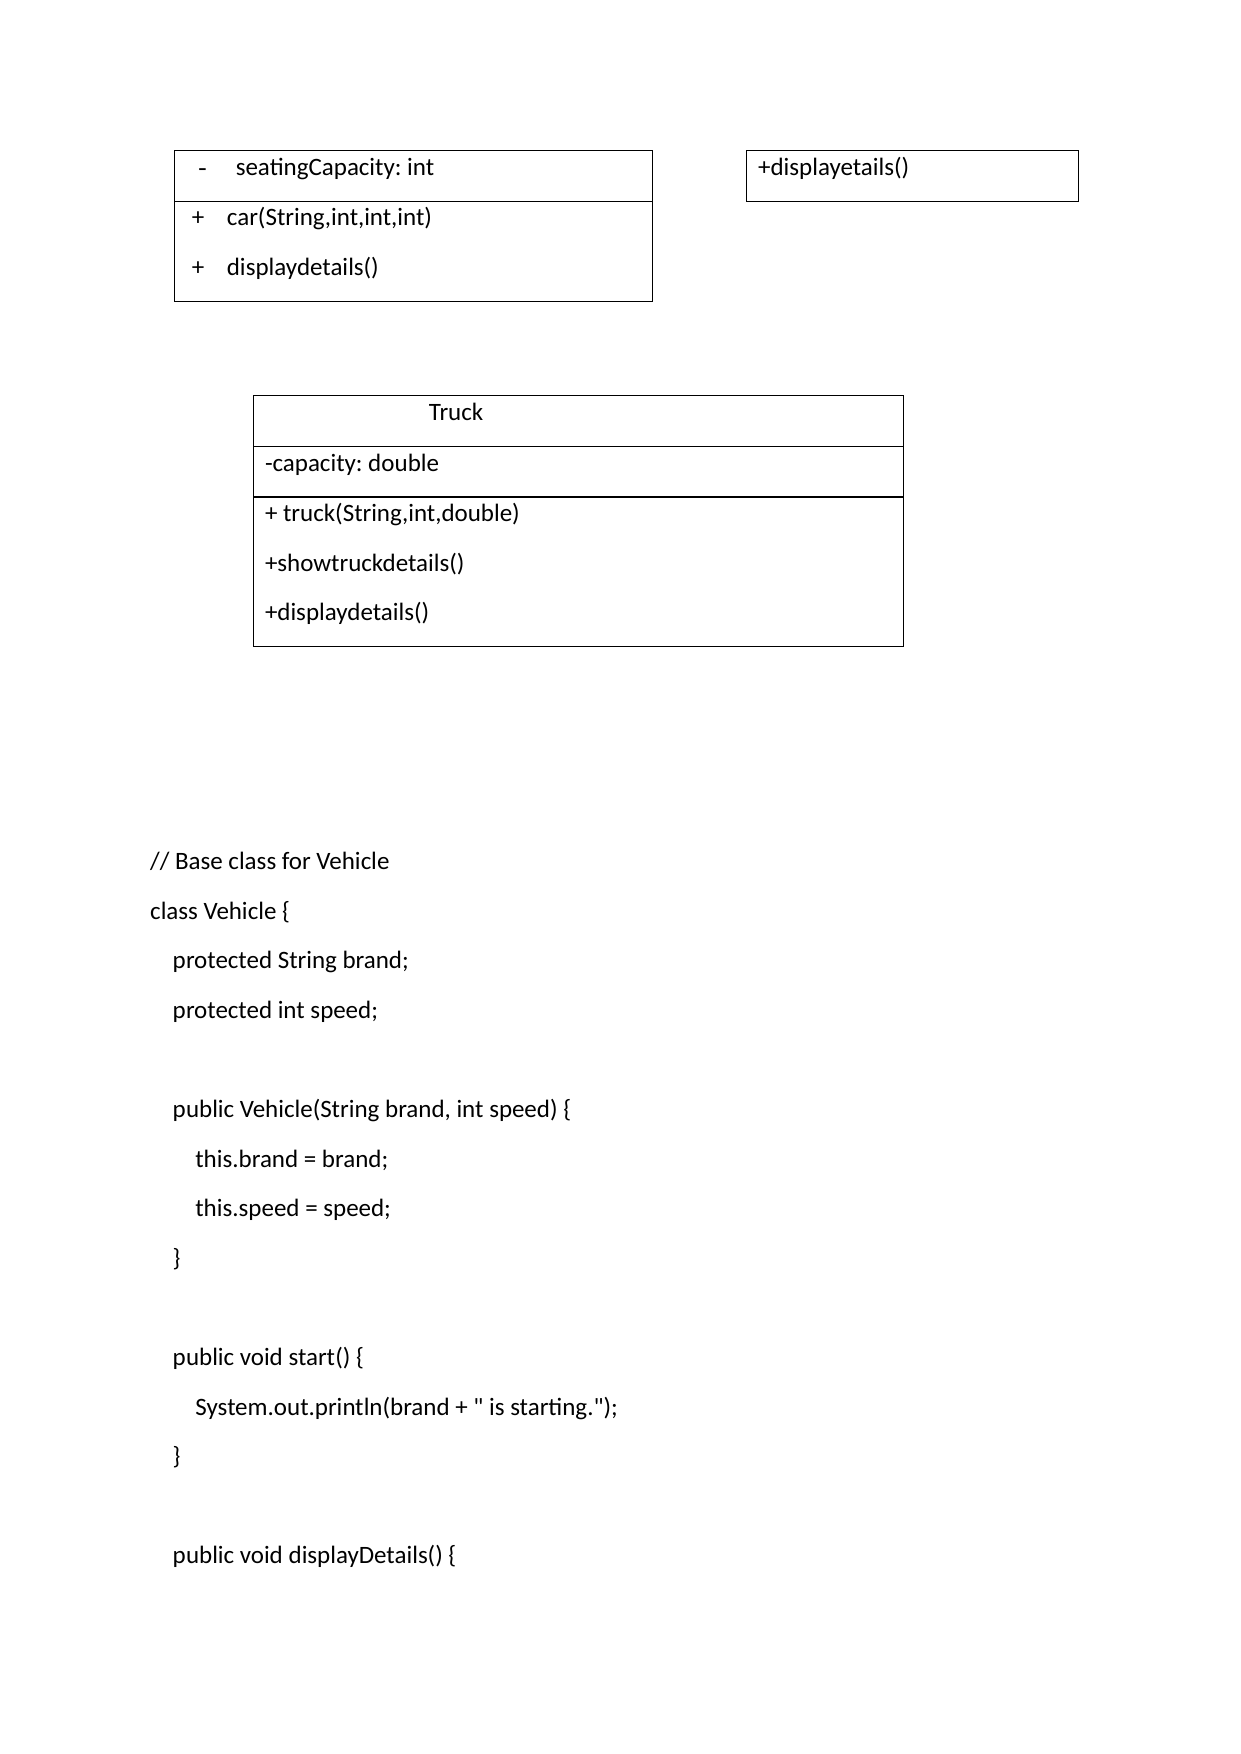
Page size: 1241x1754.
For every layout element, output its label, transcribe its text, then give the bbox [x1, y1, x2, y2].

text System.out.println(brand + " is starting."); [150, 1391, 1090, 1421]
text class Vehicle { [150, 895, 1090, 926]
table_cell -capacity: double [254, 447, 903, 496]
table_header [678, 150, 1090, 348]
text public void displayDetails() { [150, 1539, 1090, 1570]
text protected String brand; [150, 944, 1090, 975]
text this.brand = brand; [150, 1143, 1090, 1173]
text public Vehicle(String brand, int speed) { [150, 1093, 1090, 1124]
table_header [163, 150, 678, 348]
text public void start() { [150, 1341, 1090, 1372]
text } [150, 1440, 1090, 1471]
text } [150, 1242, 1090, 1273]
table_cell + truck(String,int,double) +showtruckdetails() +displaydetails() [254, 498, 903, 646]
text protected int speed; [150, 994, 1090, 1025]
table_header Truck [254, 396, 903, 446]
text // Base class for Vehicle [150, 845, 1090, 876]
text this.speed = speed; [150, 1192, 1090, 1223]
